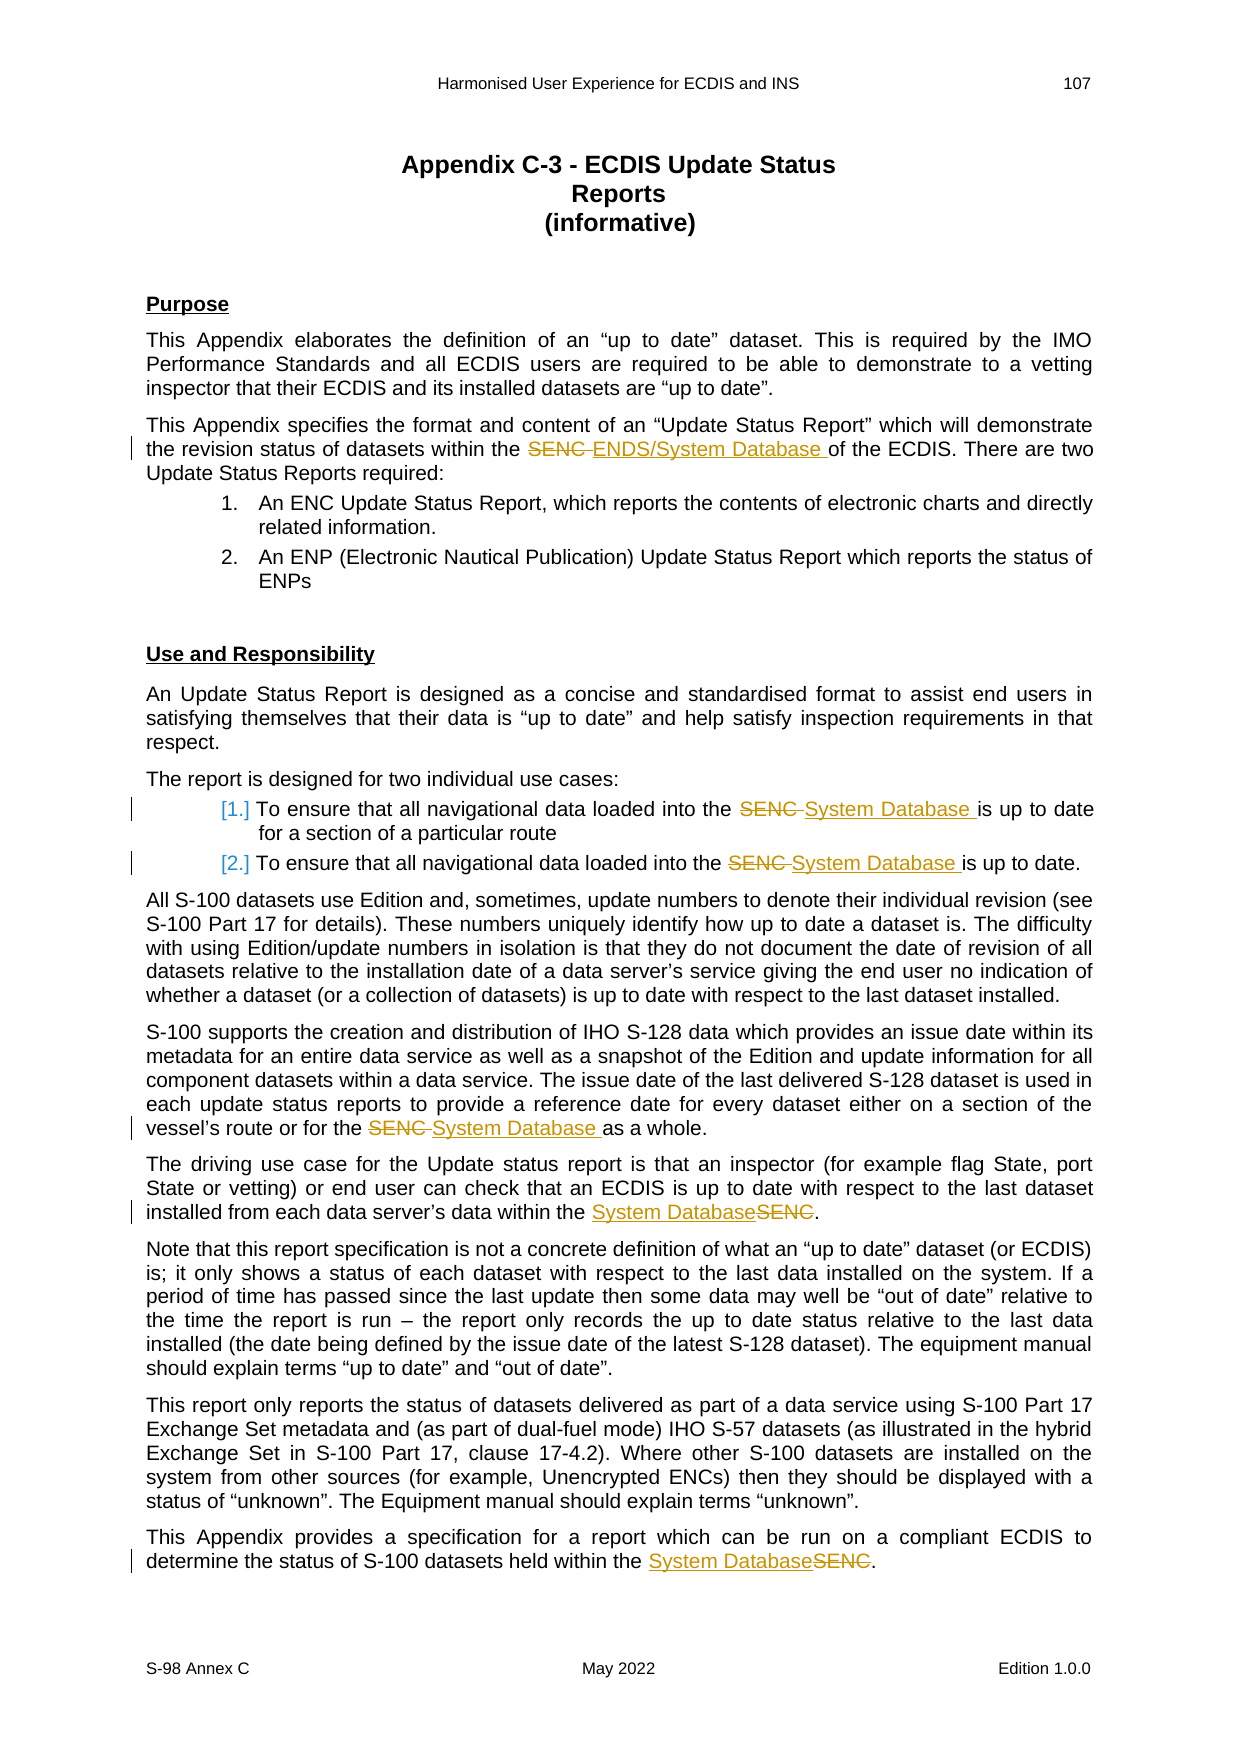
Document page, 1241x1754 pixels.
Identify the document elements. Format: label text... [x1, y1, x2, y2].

text (informative) [146, 207, 1094, 236]
text S-100 supports the creation and distribution of IHO S-128 data which provides an issue date within its metadata for an entire data service as well as a snapshot of the Edition and update information for all component datasets within a data service. The issue date of the last delivered S-128 dataset is used in each update status reports to provide a reference date for every dataset either on a section of the vessel’s route or for the as a whole. [146, 1020, 1094, 1139]
text Use and Responsibility [146, 642, 1094, 666]
text The report is designed for two individual use cases: [146, 767, 1094, 791]
list An ENP (Electronic Nautical Publication) Update Status Report which reports the status of ENPs [221, 545, 1094, 593]
text This report only reports the status of datasets delivered as part of a data service using S-100 Part 17 Exchange Set metadata and (as part of dual-fuel mode) IHO S-57 datasets (as illustrated in the hybrid Exchange Set in S-100 Part 17, clause 17-4.2). Where other S-100 datasets are installed on the system from other sources (for example, Unencrypted ENCs) then they should be displayed with a status of “unknown”. The Equipment manual should explain terms “unknown”. [146, 1393, 1094, 1512]
text Purpose [146, 292, 1094, 316]
text The driving use case for the Update status report is that an inspector (for example flag State, port State or vetting) or end user can check that an ECDIS is up to date with respect to the last dataset installed from each data server’s data within the . [146, 1152, 1094, 1224]
text All S-100 datasets use Edition and, sometimes, update numbers to denote their individual revision (see S-100 Part 17 for details). These numbers uniquely identify how up to date a dataset is. The difficulty with using Edition/update numbers in isolation is that they do not document the date of revision of all datasets relative to the installation date of a data server’s service giving the end user no indication of whether a dataset (or a collection of datasets) is up to date with respect to the last dataset installed. [146, 887, 1094, 1007]
list An ENC Update Status Report, which reports the contents of electronic charts and directly related information. [221, 491, 1094, 538]
text An Update Status Report is designed as a concise and standardised format to assist end users in satisfying themselves that their data is “up to date” and help satisfy inspection requirements in that respect. [146, 682, 1094, 754]
text Note that this report specification is not a concrete definition of what an “up to date” dataset (or ECDIS) is; it only shows a status of each dataset with respect to the last data installed on the system. If a period of time has passed since the last update then some data may well be “out of date” relative to the time the report is run – the report only records the up to date status relative to the last data installed (the date being defined by the issue date of the latest S-128 dataset). The equipment manual should explain terms “up to date” and “out of date”. [146, 1236, 1094, 1380]
list To ensure that all navigational data loaded into the is up to date. [221, 851, 1094, 875]
text This Appendix elaborates the definition of an “up to date” dataset. This is required by the IMO Performance Standards and all ECDIS users are required to be able to demonstrate to a vetting inspector that their ECDIS and its installed datasets are “up to date”. [146, 328, 1094, 400]
list To ensure that all navigational data loaded into the is up to date for a section of a particular route [221, 797, 1094, 845]
text This Appendix specifies the format and content of an “Update Status Report” which will demonstrate the revision status of datasets within the of the ECDIS. There are two Update Status Reports required: [146, 412, 1094, 484]
text This Appendix provides a specification for a report which can be run on a compliant ECDIS to determine the status of S-100 datasets held within the . [146, 1525, 1094, 1573]
subtitle Appendix C-3 - ECDIS Update Status Reports [367, 150, 869, 207]
